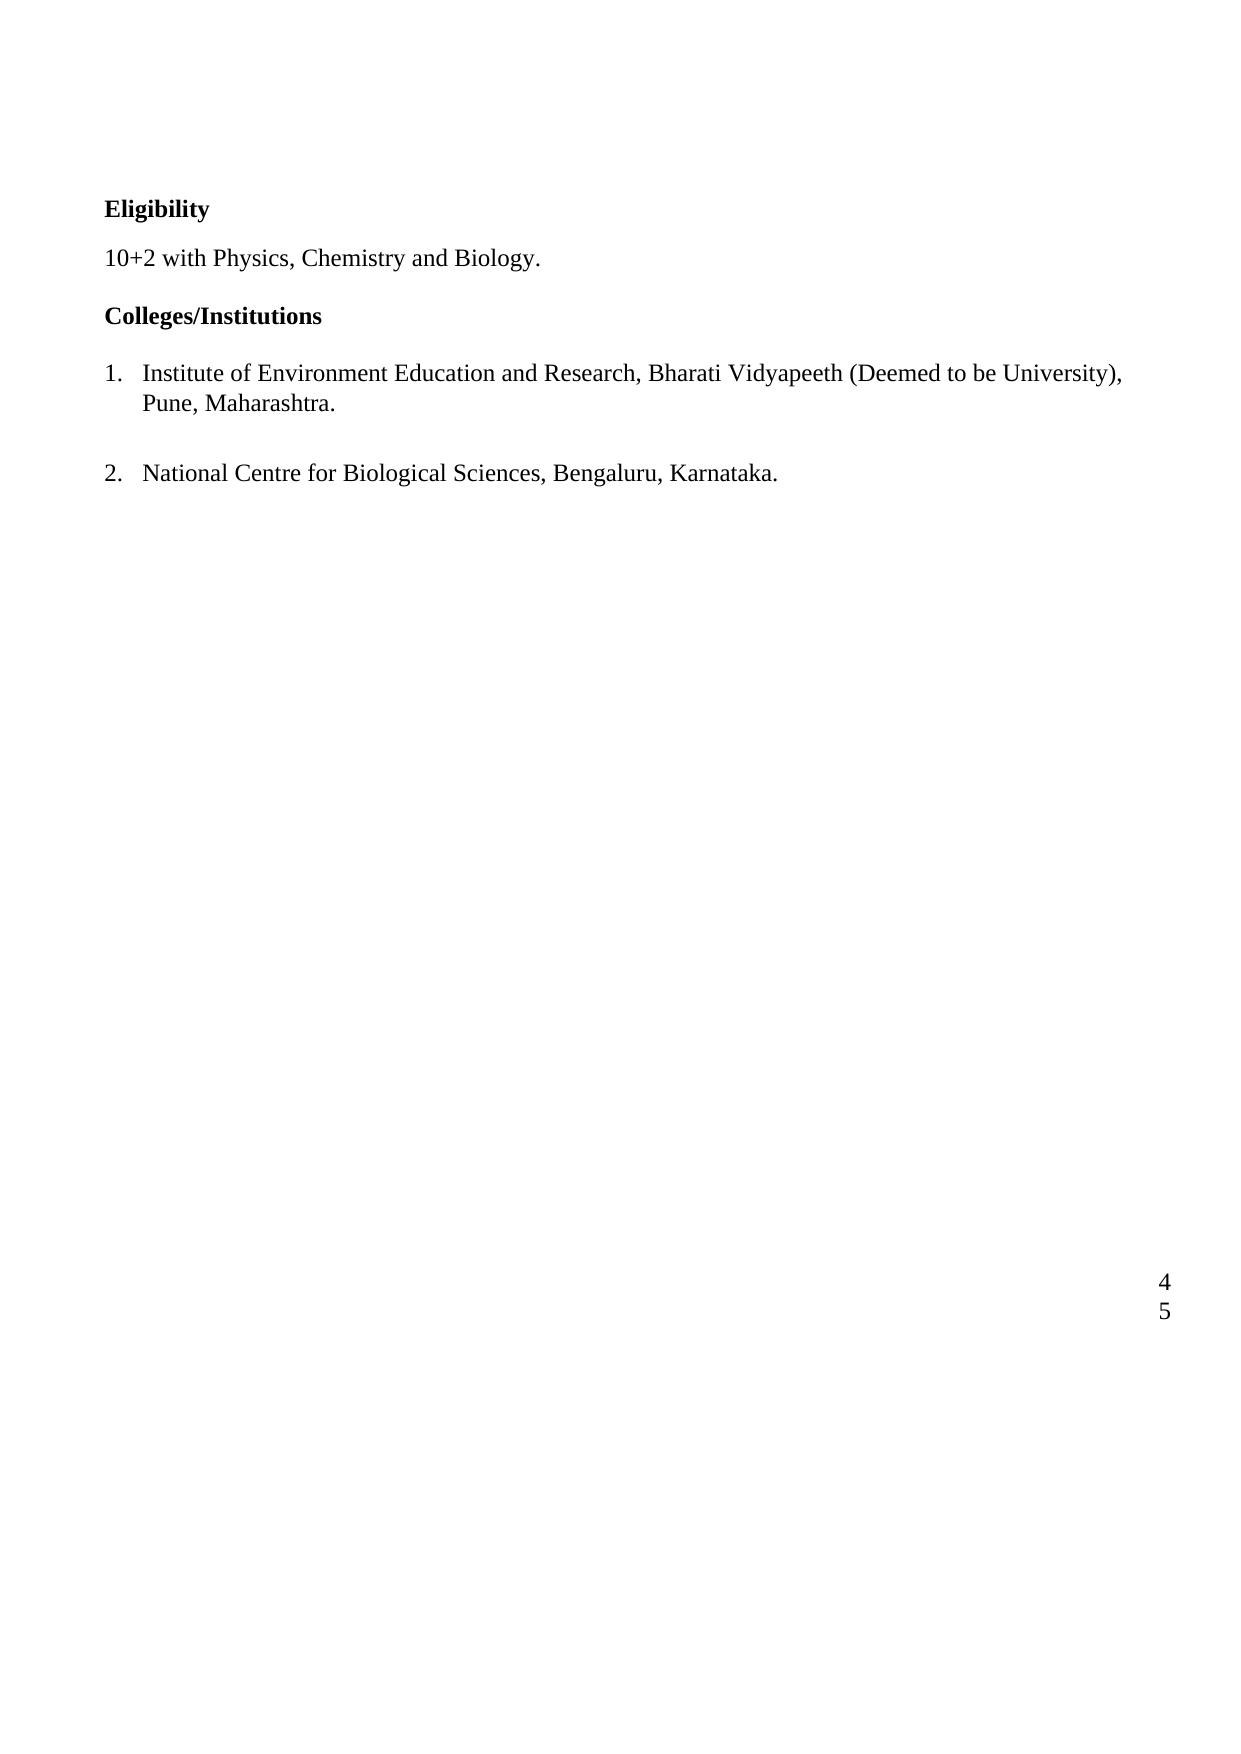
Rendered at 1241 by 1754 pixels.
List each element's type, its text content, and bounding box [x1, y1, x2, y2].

text 10+2 with Physics, Chemistry and Biology. [104, 243, 1181, 272]
list Institute of Environment Education and Research, Bharati Vidyapeeth (Deemed to be University), Pune, Maharashtra. [104, 358, 1123, 417]
text 45 [1158, 1267, 1181, 1324]
text Eligibility [104, 194, 1181, 222]
text Colleges/Institutions [104, 301, 1181, 329]
list National Centre for Biological Sciences, Bengaluru, Karnataka. [104, 459, 1123, 487]
